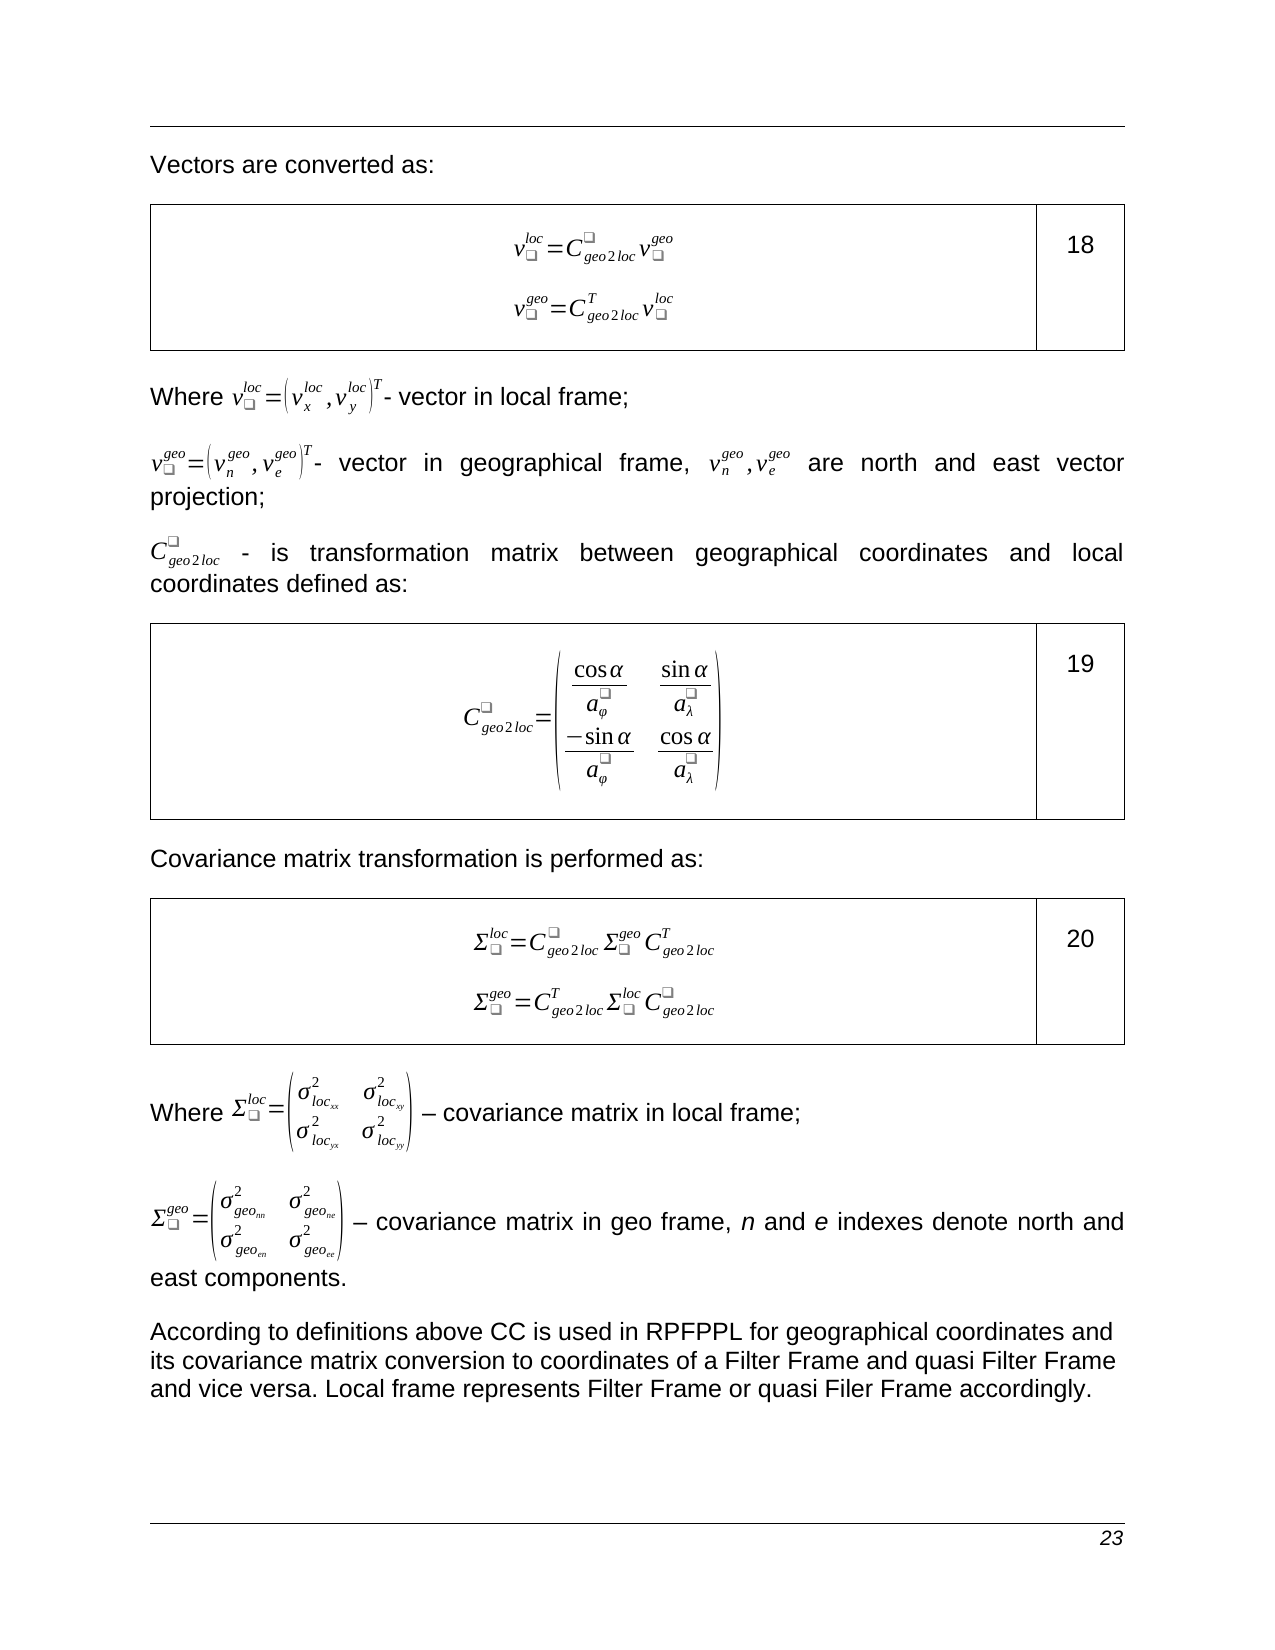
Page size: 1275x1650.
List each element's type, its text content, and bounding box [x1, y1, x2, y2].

text - is transformation matrix between geographical coordinates and local coordinates defined as: [150, 536, 1125, 598]
text According to definitions above CC is used in RPFPPL for geographical coordinates and its covariance matrix conversion to coordinates of a Filter Frame and quasi Filter Frame and vice versa. Local frame represents Filter Frame or quasi Filer Frame accordingly. [150, 1317, 1125, 1403]
text Where – covariance matrix in local frame; [150, 1070, 1125, 1154]
table_header [151, 624, 1036, 818]
text - vector in geographical frame, are north and east vector projection; [150, 441, 1125, 511]
text – covariance matrix in geo frame, n and e indexes denote north and east components. [150, 1179, 1125, 1292]
text Vectors are converted as: [150, 150, 1125, 179]
table_header [151, 205, 1036, 349]
table_header [151, 899, 1036, 1044]
text Where - vector in local frame; [150, 376, 1125, 416]
text Covariance matrix transformation is performed as: [150, 844, 1125, 873]
